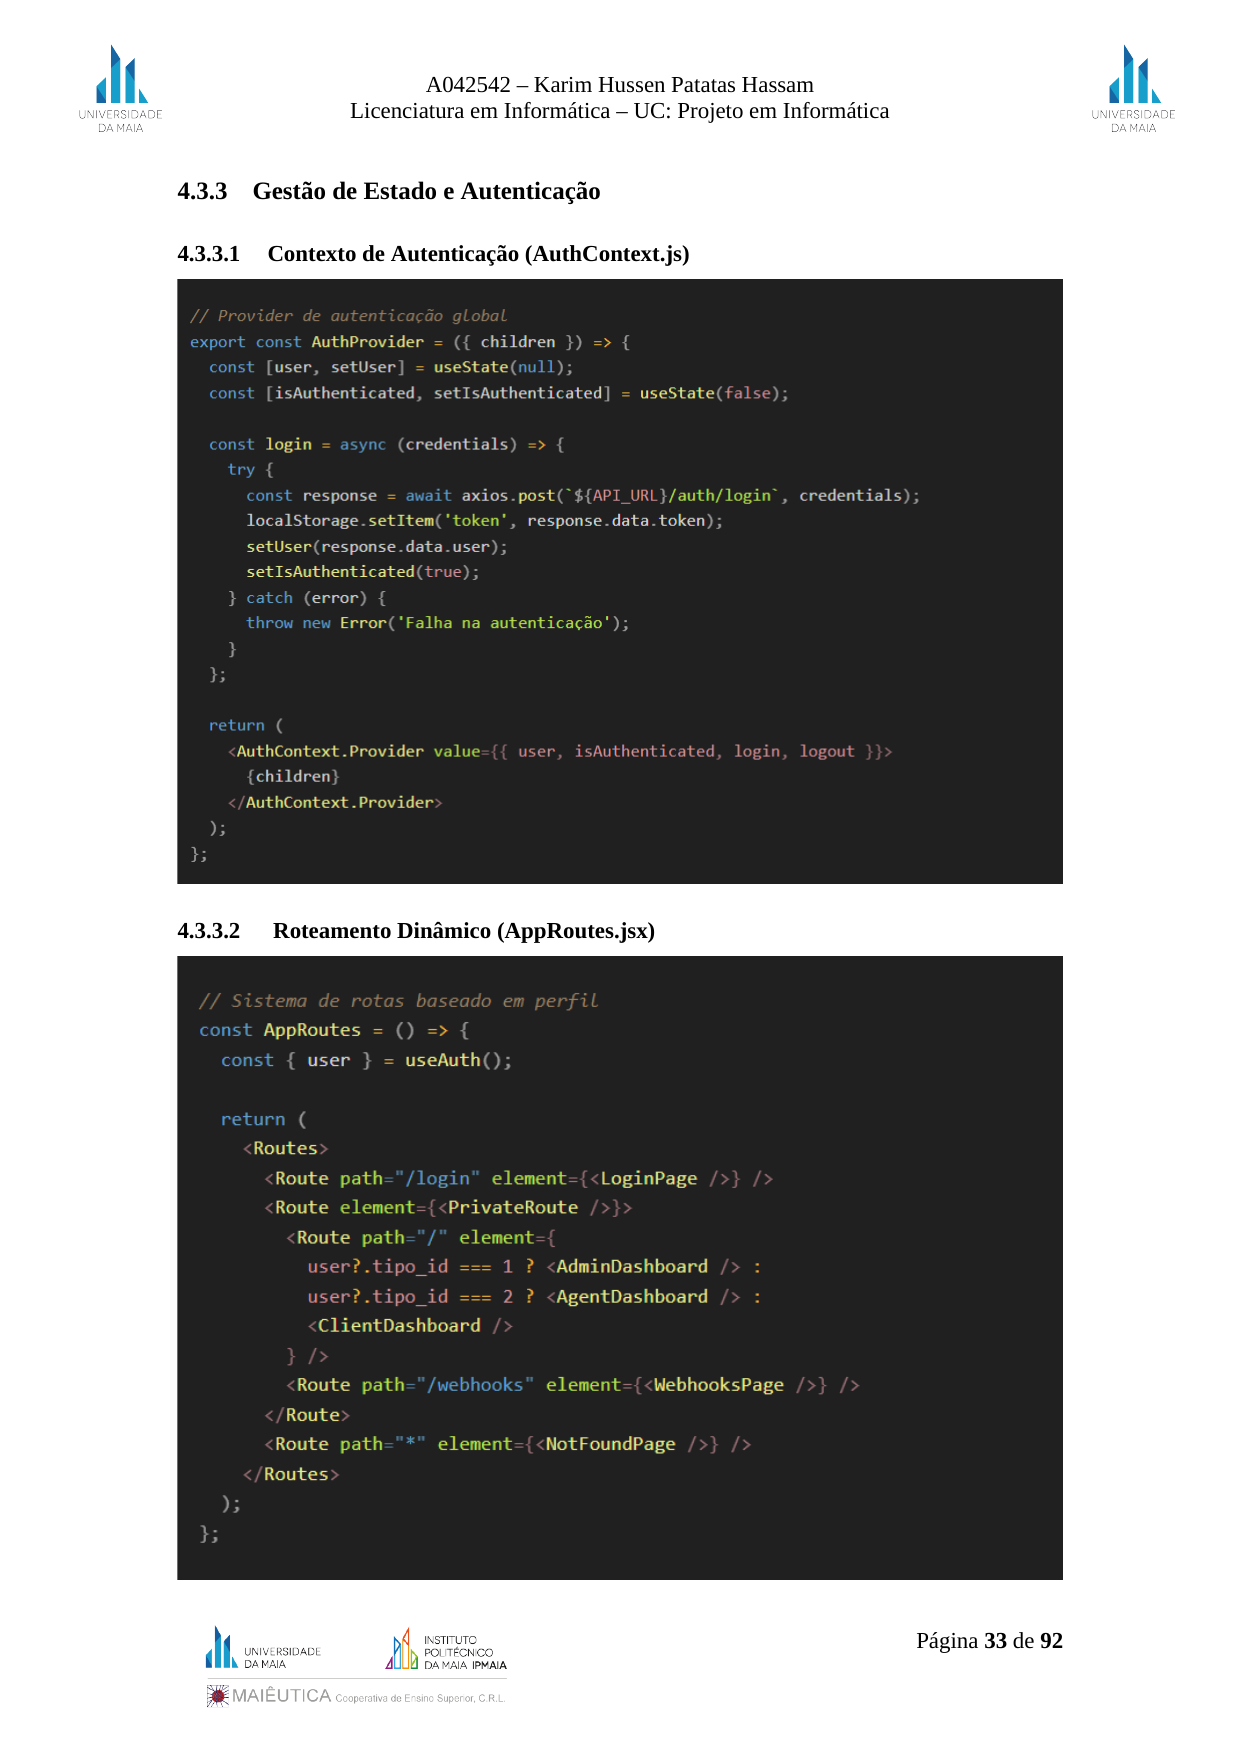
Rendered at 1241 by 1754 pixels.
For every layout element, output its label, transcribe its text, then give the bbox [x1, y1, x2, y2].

picture [1080, 32, 1191, 148]
subtitle Gestão de Estado e Autenticação [177, 176, 1063, 205]
picture [177, 956, 1063, 1580]
picture [67, 32, 178, 148]
picture [177, 279, 1063, 884]
subtitle Roteamento Dinâmico (AppRoutes.jsx) [177, 917, 1063, 943]
picture [177, 1604, 536, 1722]
subtitle Contexto de Autenticação (AuthContext.js) [177, 240, 1063, 267]
